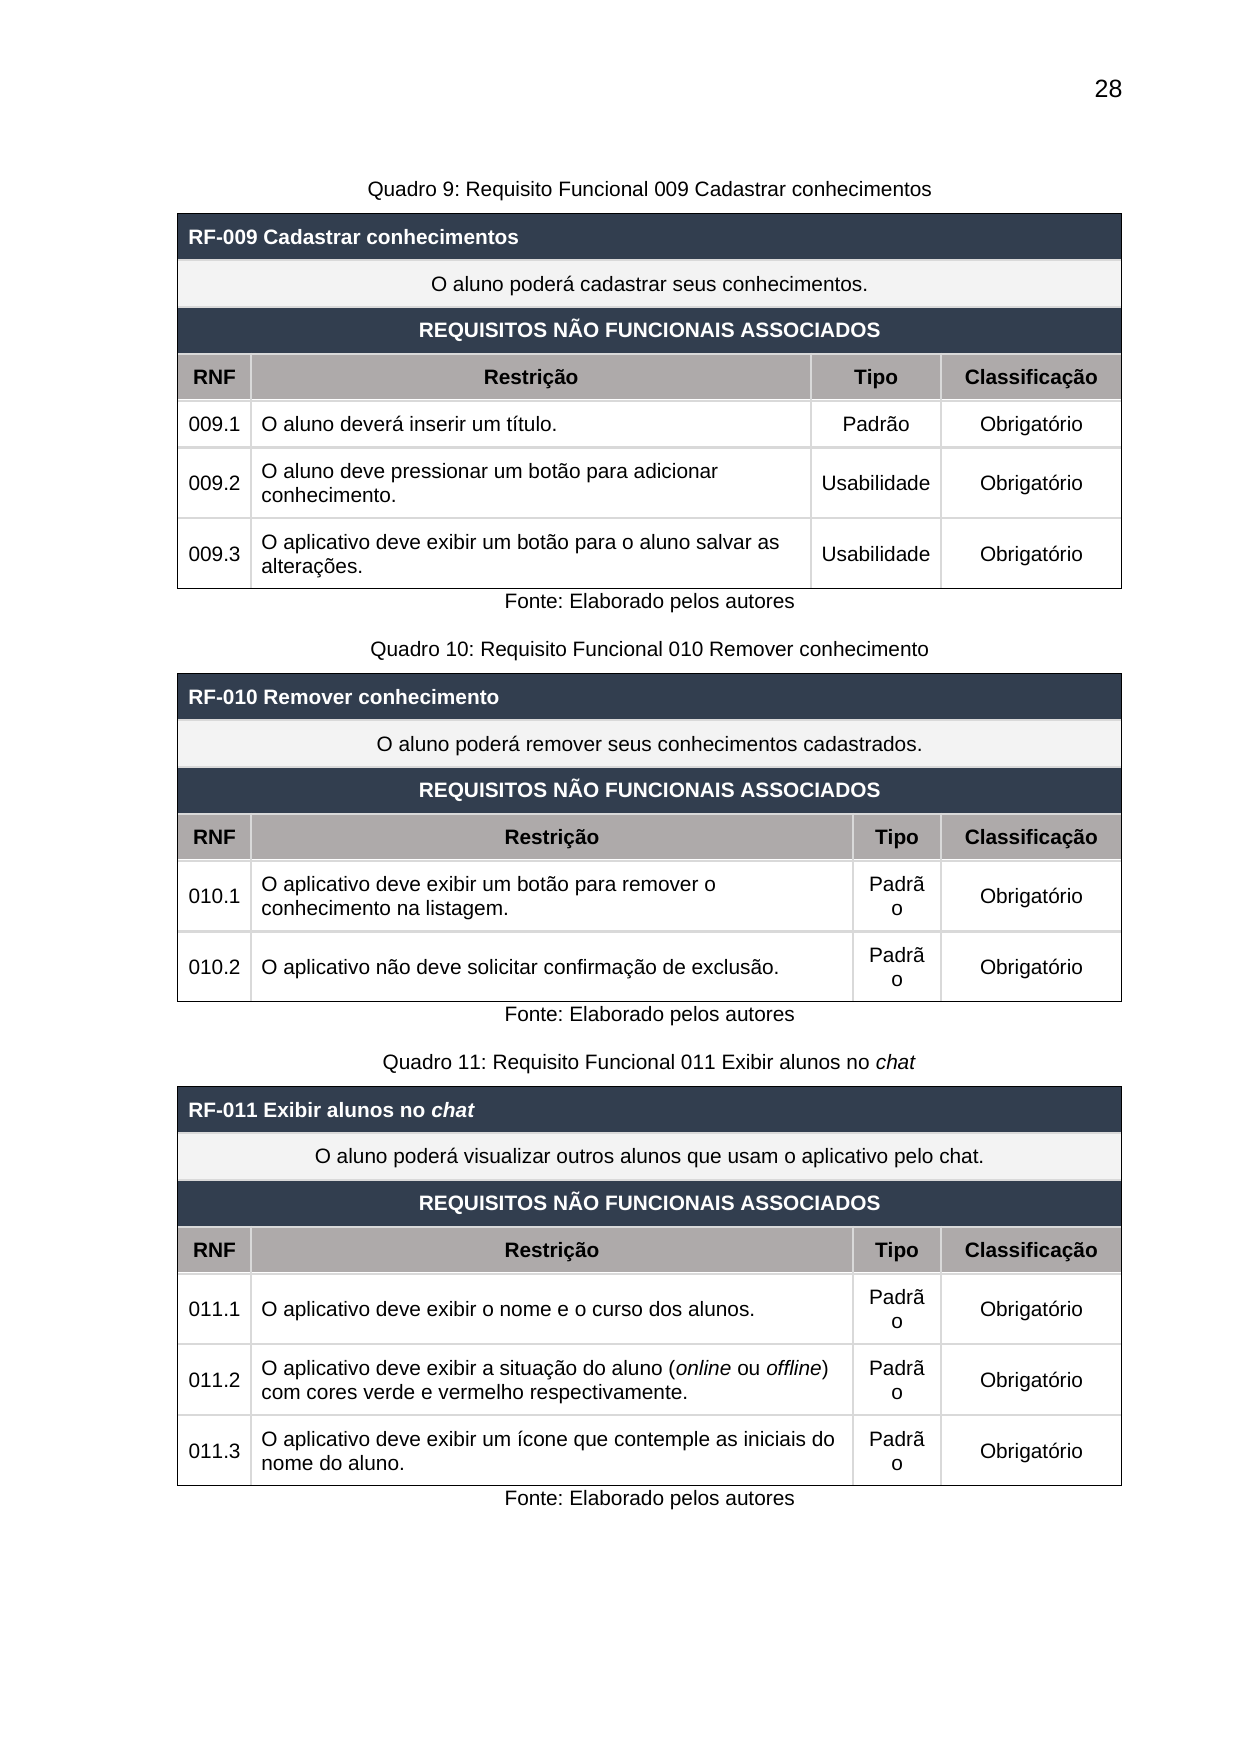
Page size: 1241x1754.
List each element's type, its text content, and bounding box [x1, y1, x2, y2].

table_cell REQUISITOS NÃO FUNCIONAIS ASSOCIADOS [178, 768, 1121, 813]
table_cell Classificação [942, 355, 1121, 399]
table_cell 011.2 [178, 1345, 250, 1414]
table_cell Restrição [252, 355, 810, 399]
table_cell Obrigatório [942, 1275, 1121, 1343]
table_cell REQUISITOS NÃO FUNCIONAIS ASSOCIADOS [178, 1181, 1121, 1226]
table_cell Usabilidade [812, 519, 940, 588]
table_cell Classificação [942, 815, 1121, 859]
table_cell Obrigatório [942, 519, 1121, 588]
table_cell O aluno poderá remover seus conhecimentos cadastrados. [178, 721, 1121, 766]
text Quadro 11: Requisito Funcional 011 Exibir alunos no chat [177, 1050, 1122, 1074]
table_cell O aplicativo deve exibir a situação do aluno (online ou offline) com cores verde e vermelho respectivamente. [252, 1345, 852, 1414]
table_cell Obrigatório [942, 1416, 1121, 1485]
table_cell Padrão [854, 933, 940, 1001]
table_cell Tipo [854, 1228, 940, 1272]
text Fonte: Elaborado pelos autores [177, 1486, 1122, 1510]
table_cell O aplicativo deve exibir o nome e o curso dos alunos. [252, 1275, 852, 1343]
table_cell Tipo [854, 815, 940, 859]
text Quadro 10: Requisito Funcional 010 Remover conhecimento [177, 637, 1122, 661]
table_cell REQUISITOS NÃO FUNCIONAIS ASSOCIADOS [178, 308, 1121, 353]
table_cell O aluno deverá inserir um título. [252, 402, 810, 446]
table_cell Obrigatório [942, 1345, 1121, 1414]
table_cell 009.3 [178, 519, 250, 588]
table_cell Classificação [942, 1228, 1121, 1272]
table_cell O aluno deve pressionar um botão para adicionar conhecimento. [252, 449, 810, 517]
text Fonte: Elaborado pelos autores [177, 1002, 1122, 1026]
table_cell 010.1 [178, 862, 250, 930]
text Fonte: Elaborado pelos autores [177, 589, 1122, 613]
table_header RF-009 Cadastrar conhecimentos [178, 214, 1121, 259]
table_cell O aplicativo deve exibir um botão para remover o conhecimento na listagem. [252, 862, 852, 930]
table_cell Restrição [252, 1228, 852, 1272]
table_cell O aluno poderá cadastrar seus conhecimentos. [178, 261, 1121, 306]
table_cell O aplicativo deve exibir um botão para o aluno salvar as alterações. [252, 519, 810, 588]
table_cell 011.3 [178, 1416, 250, 1485]
table_cell Padrão [854, 1275, 940, 1343]
table_cell 010.2 [178, 933, 250, 1001]
table_cell Padrão [854, 862, 940, 930]
text Quadro 9: Requisito Funcional 009 Cadastrar conhecimentos [177, 177, 1122, 201]
table_cell Tipo [812, 355, 940, 399]
table_cell Obrigatório [942, 933, 1121, 1001]
table_cell Restrição [252, 815, 852, 859]
table_cell O aplicativo deve exibir um ícone que contemple as iniciais do nome do aluno. [252, 1416, 852, 1485]
table_cell 009.1 [178, 402, 250, 446]
table_cell Padrão [812, 402, 940, 446]
table_cell RNF [178, 815, 250, 859]
table_cell Padrão [854, 1416, 940, 1485]
table_cell O aluno poderá visualizar outros alunos que usam o aplicativo pelo chat. [178, 1134, 1121, 1179]
table_header RF-010 Remover conhecimento [178, 674, 1121, 719]
table_cell Usabilidade [812, 449, 940, 517]
table_cell Obrigatório [942, 862, 1121, 930]
table_cell 009.2 [178, 449, 250, 517]
table_cell RNF [178, 355, 250, 399]
table_header RF-011 Exibir alunos no chat [178, 1087, 1121, 1132]
table_cell 011.1 [178, 1275, 250, 1343]
table_cell O aplicativo não deve solicitar confirmação de exclusão. [252, 933, 852, 1001]
table_cell Padrão [854, 1345, 940, 1414]
table_cell RNF [178, 1228, 250, 1272]
table_cell Obrigatório [942, 449, 1121, 517]
table_cell Obrigatório [942, 402, 1121, 446]
